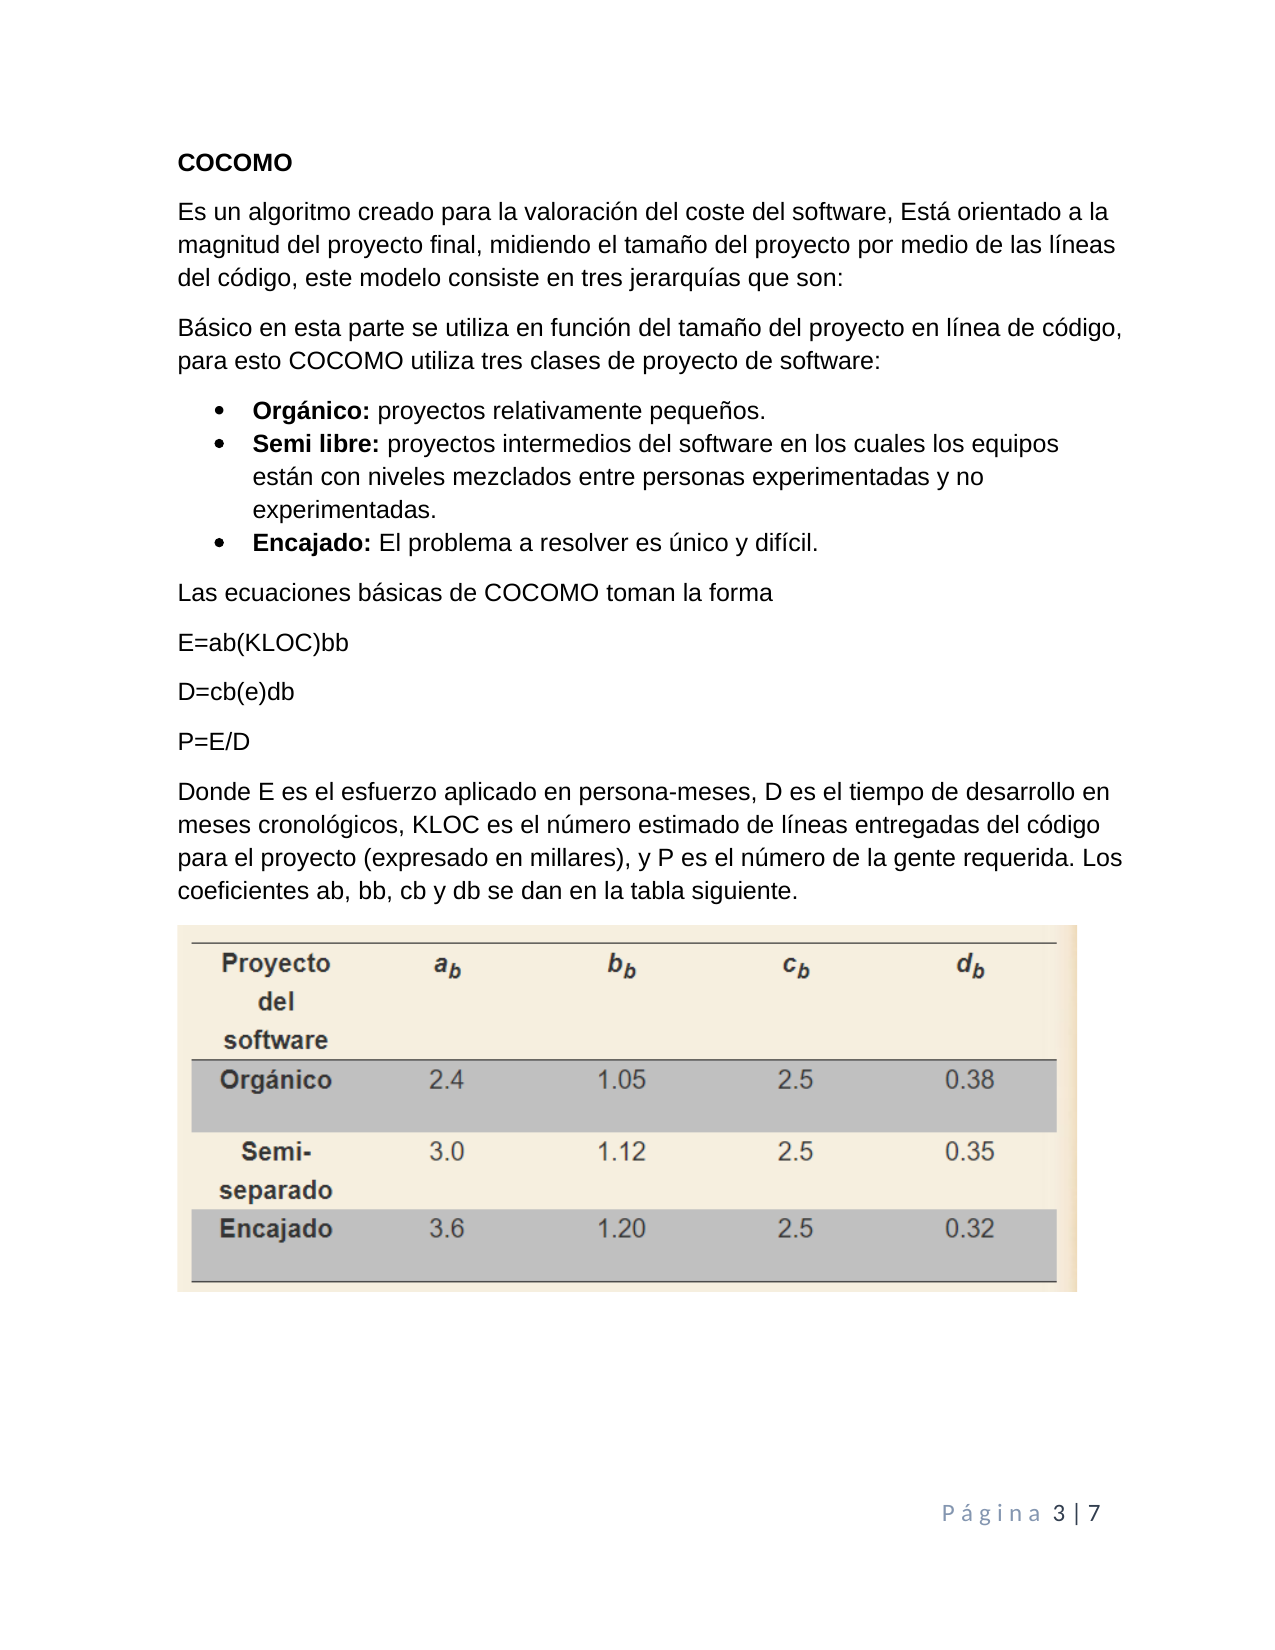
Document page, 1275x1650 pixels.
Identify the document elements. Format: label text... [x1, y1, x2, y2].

text D=cb(e)db [177, 677, 1127, 706]
list Semi libre: proyectos intermedios del software en los cuales los equipos están con niveles mezclados entre personas experimentadas y no experimentadas. [215, 429, 1127, 524]
text Donde E es el esfuerzo aplicado en persona-meses, D es el tiempo de desarrollo en meses cronológicos, KLOC es el número estimado de líneas entregadas del código para el proyecto (expresado en millares), y P es el número de la gente requerida. Los coeficientes ab, bb, cb y db se dan en la tabla siguiente. [177, 777, 1127, 904]
picture [177, 925, 1078, 1292]
list Encajado: El problema a resolver es único y difícil. [215, 528, 1127, 557]
text COCOMO [177, 148, 1127, 176]
text Las ecuaciones básicas de COCOMO toman la forma [177, 578, 1127, 607]
text Es un algoritmo creado para la valoración del coste del software, Está orientado a la magnitud del proyecto final, midiendo el tamaño del proyecto por medio de las líneas del código, este modelo consiste en tres jerarquías que son: [177, 197, 1127, 292]
list Orgánico: proyectos relativamente pequeños. [215, 396, 1127, 424]
text P=E/D [177, 727, 1127, 756]
text Básico en esta parte se utiliza en función del tamaño del proyecto en línea de código, para esto COCOMO utiliza tres clases de proyecto de software: [177, 313, 1127, 375]
text E=ab(KLOC)bb [177, 627, 1127, 656]
